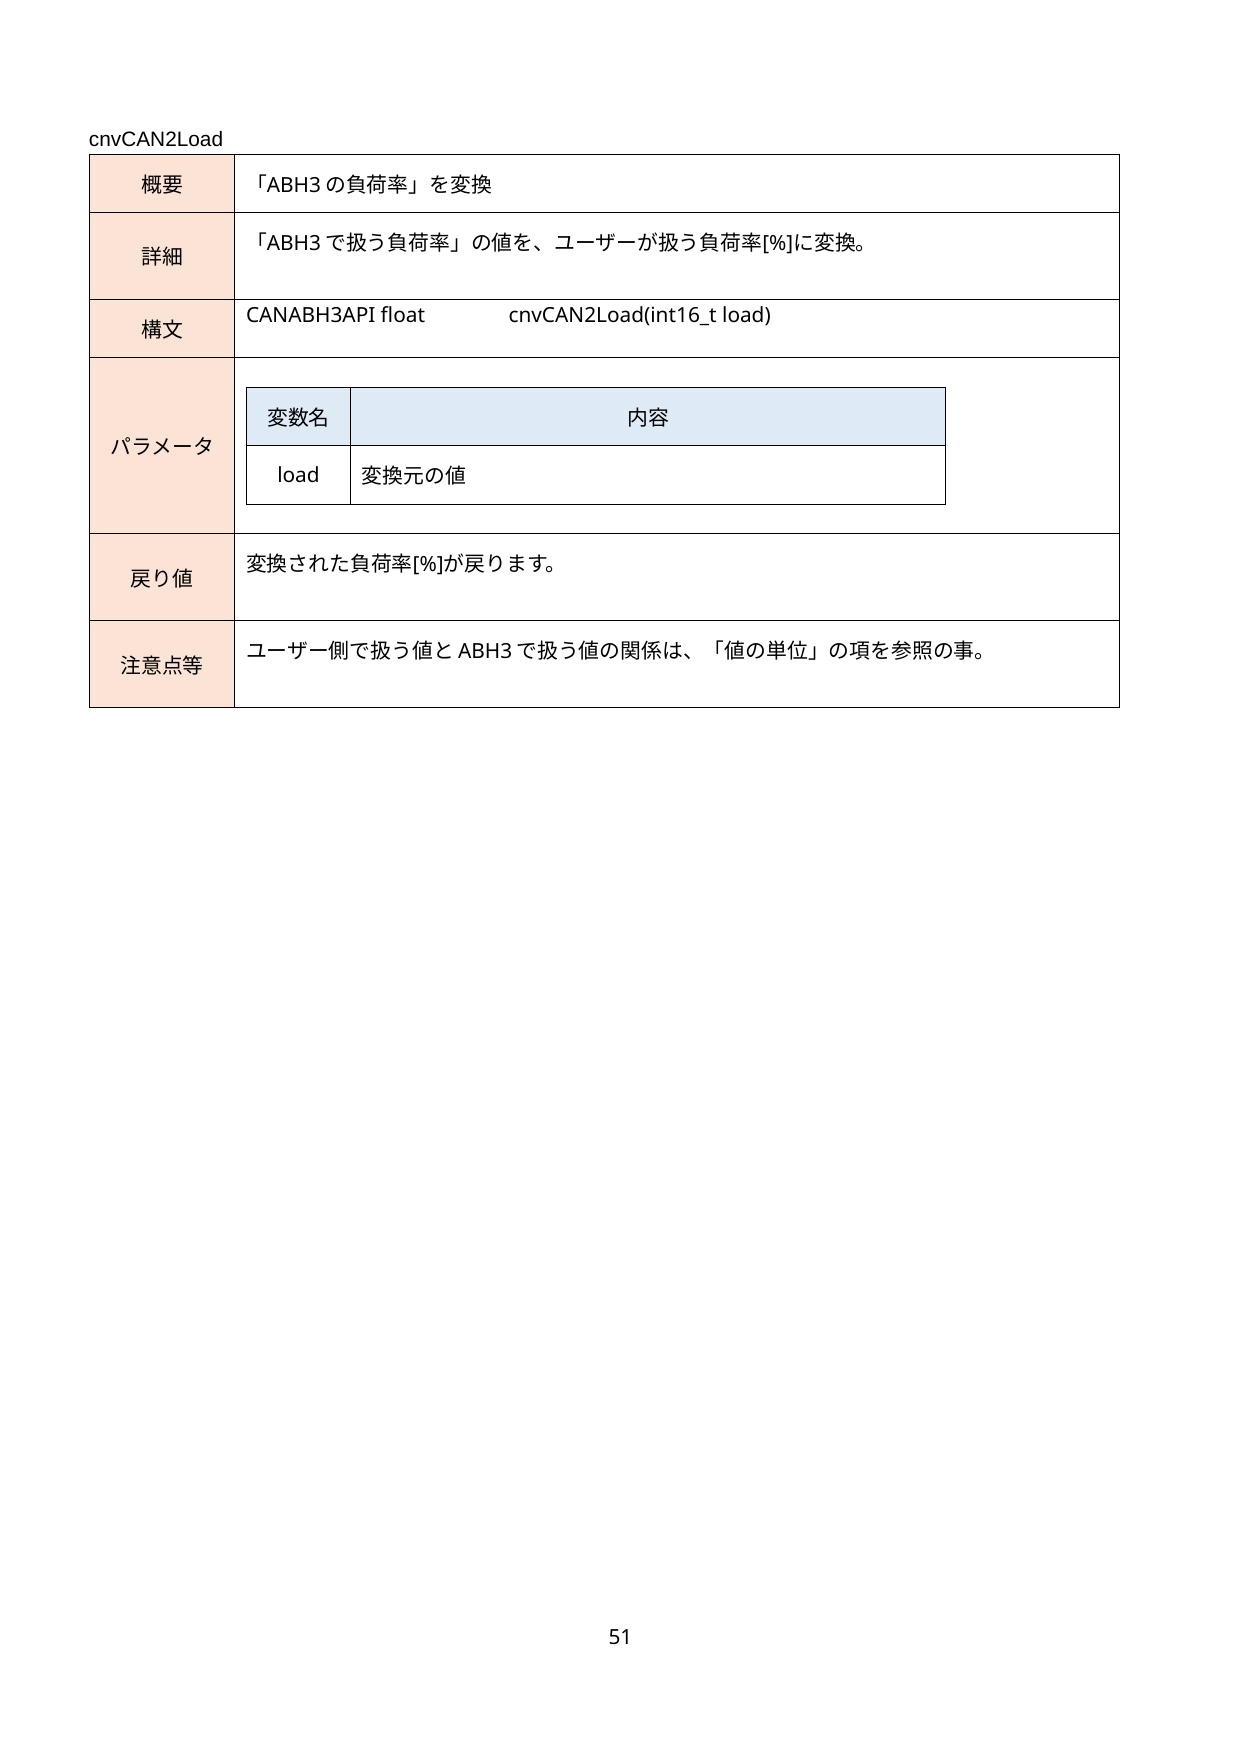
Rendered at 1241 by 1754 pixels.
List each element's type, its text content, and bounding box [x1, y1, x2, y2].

table_header 概要 [90, 155, 234, 212]
table_cell パラメータ [90, 358, 234, 533]
table_cell ユーザー側で扱う値とABH3で扱う値の関係は、「値の単位」の項を参照の事。 [235, 621, 1119, 707]
table_cell 注意点等 [90, 621, 234, 707]
table_cell 詳細 [90, 213, 234, 299]
subtitle cnvCAN2Load [89, 125, 1152, 153]
table_header 「ABH3の負荷率」を変換 [235, 155, 1119, 212]
table_cell 構文 [90, 300, 234, 357]
table_cell 戻り値 [90, 534, 234, 620]
table_cell [235, 358, 1119, 533]
table_cell 変換された負荷率[%]が戻ります。 [235, 534, 1119, 620]
table_cell CANABH3API float cnvCAN2Load(int16_t load) [235, 300, 1119, 357]
table_cell 「ABH3で扱う負荷率」の値を、ユーザーが扱う負荷率[%]に変換。 [235, 213, 1119, 299]
